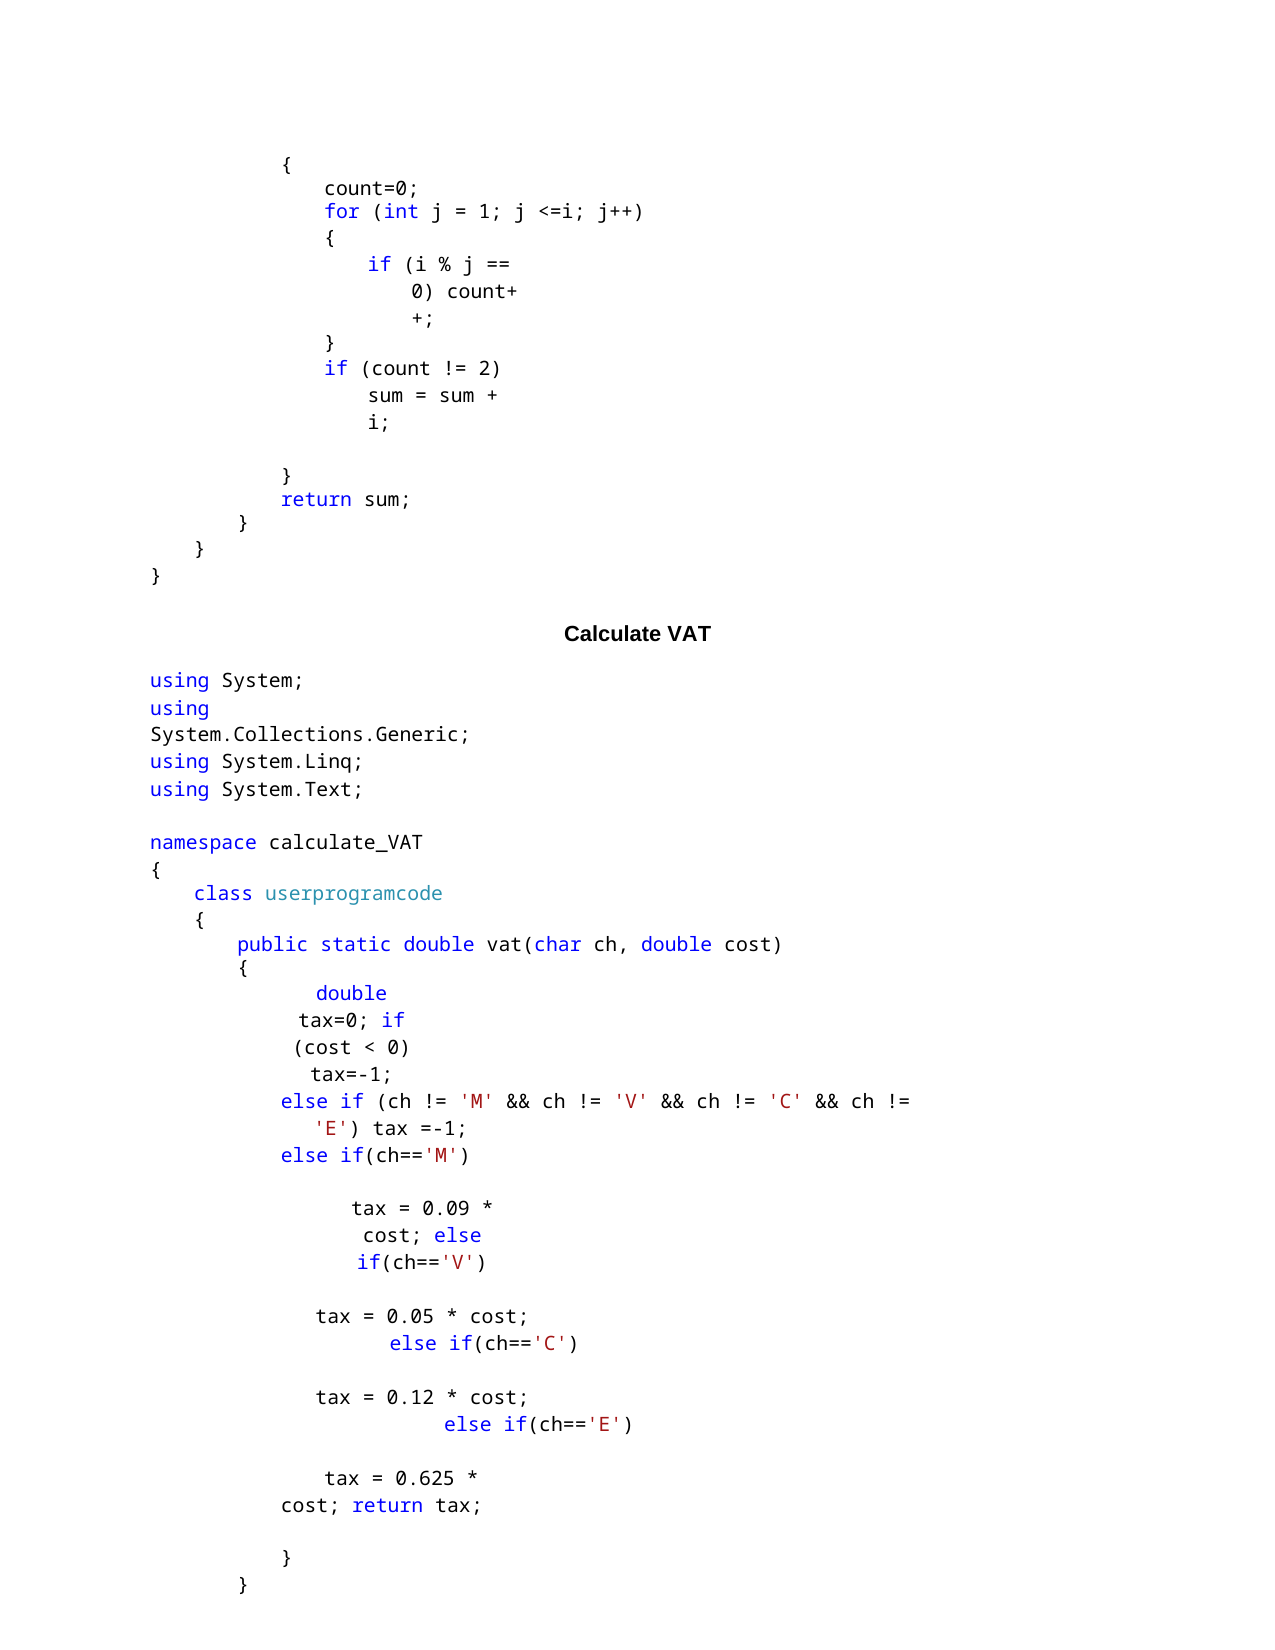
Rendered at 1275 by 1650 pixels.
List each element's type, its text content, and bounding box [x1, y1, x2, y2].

text else if(ch=='E') [444, 1410, 1129, 1437]
text { [193, 906, 1129, 932]
text if (i % j == 0) count++; [367, 250, 533, 331]
text else if(ch=='C') [389, 1329, 1129, 1357]
text tax = 0.05 * cost; [281, 1302, 563, 1329]
text else if (ch != 'M' && ch != 'V' && ch != 'C' && ch != 'E') tax =-1; [281, 1087, 914, 1141]
text } [150, 561, 1129, 588]
text } [193, 534, 1129, 561]
text } [237, 1571, 1129, 1598]
text } [281, 1544, 1129, 1571]
text else if(ch=='M') [281, 1141, 1129, 1168]
text using System.Text; [150, 775, 1129, 802]
text using System; [150, 667, 1129, 694]
text } [324, 331, 1129, 354]
text { [150, 856, 1129, 882]
text double tax=0; if (cost < 0) tax=-1; [281, 979, 422, 1087]
text tax = 0.12 * cost; [281, 1383, 563, 1410]
text using System.Collections.Generic; using System.Linq; [150, 694, 509, 775]
text tax = 0.09 * cost; else if(ch=='V') [322, 1194, 522, 1276]
text public static double vat(char ch, double cost) [237, 933, 1129, 956]
text tax = 0.625 * cost; return tax; [281, 1464, 533, 1518]
text namespace calculate_VAT [150, 828, 1129, 855]
text } [237, 511, 1129, 534]
text count=0; [324, 177, 1129, 200]
text { [324, 223, 1129, 250]
text { [237, 956, 1129, 979]
text return sum; [281, 488, 1129, 511]
text } [281, 461, 1129, 488]
text { [281, 150, 1129, 177]
text if (count != 2) sum = sum + i; [324, 354, 520, 435]
subtitle Calculate VAT [281, 621, 994, 646]
text class userprogramcode [193, 882, 1129, 906]
text for (int j = 1; j <=i; j++) [324, 200, 1129, 223]
